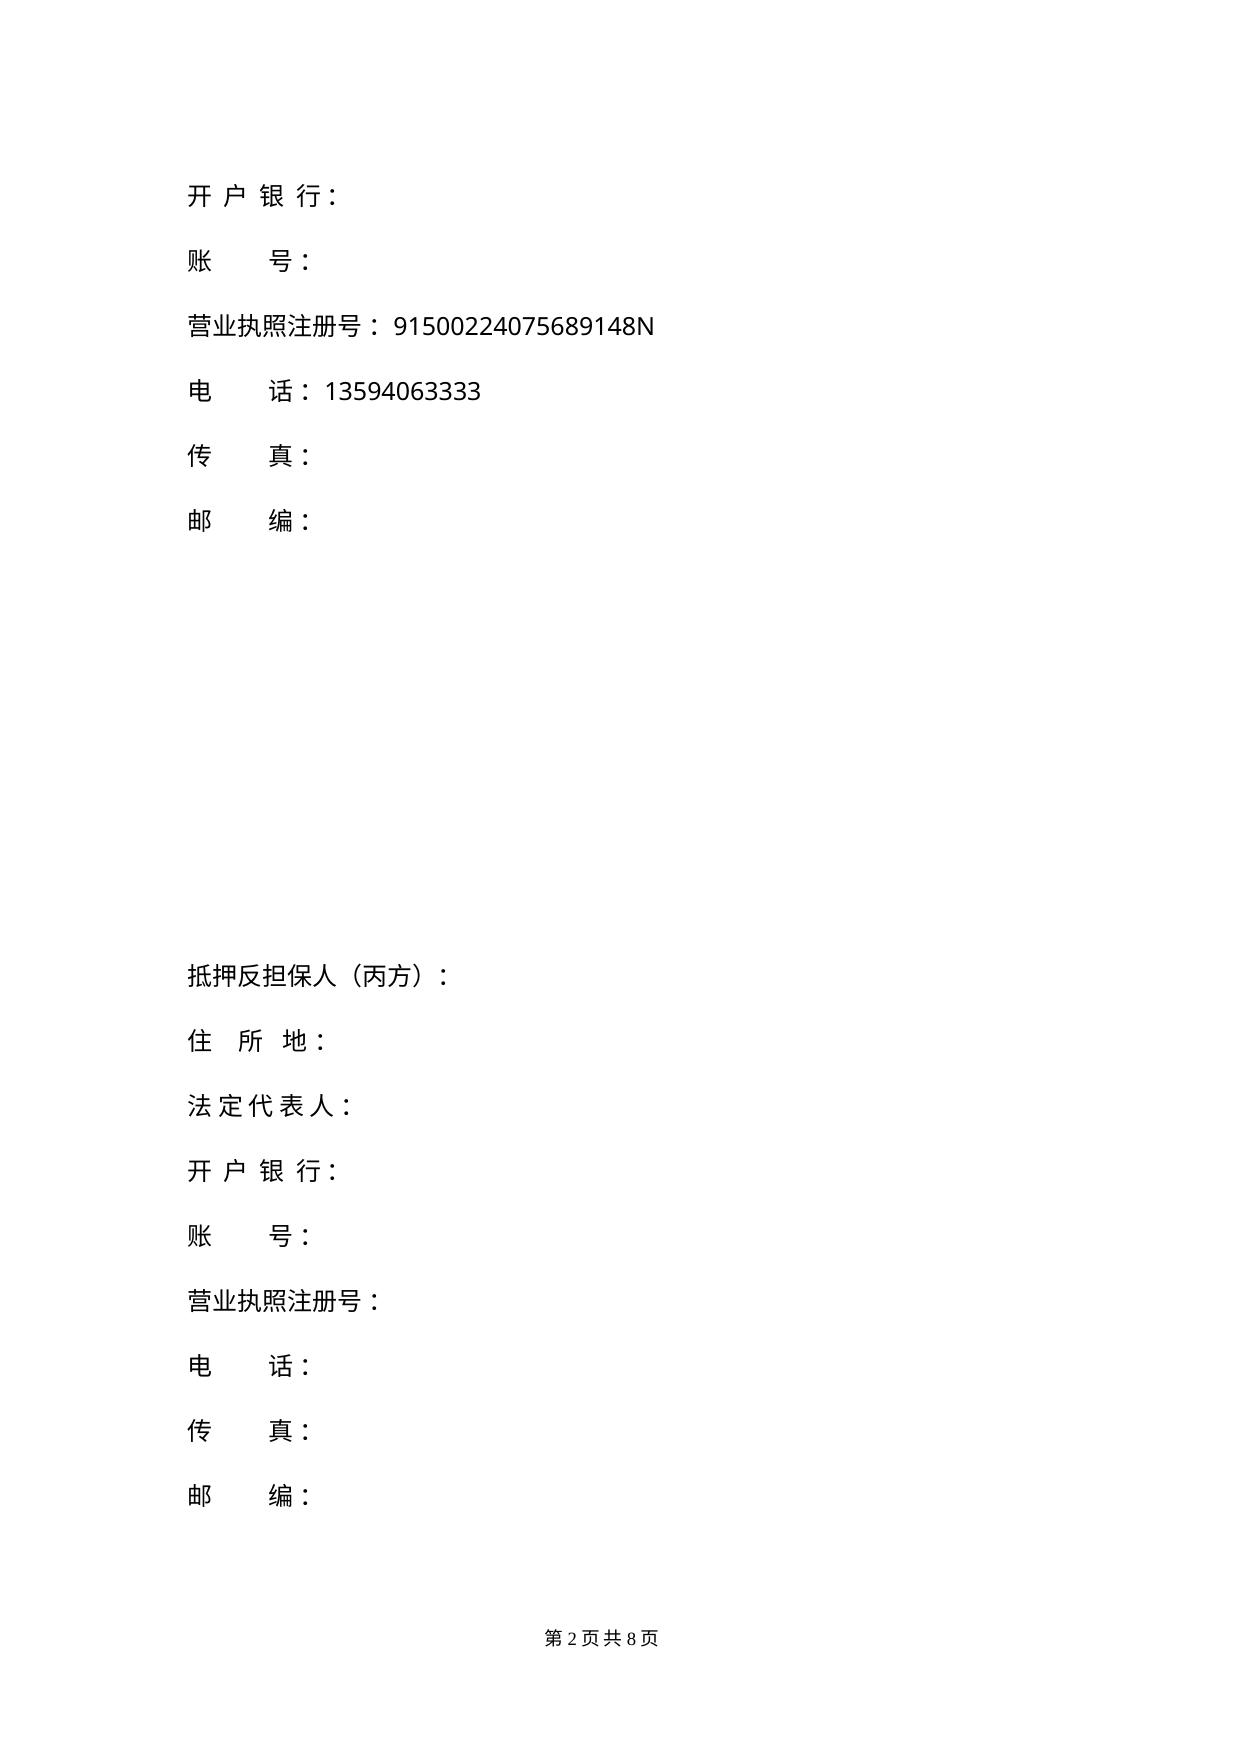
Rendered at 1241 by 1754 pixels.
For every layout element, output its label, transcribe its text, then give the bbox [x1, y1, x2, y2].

text 营业执照注册号 ： [187, 1267, 1053, 1332]
text 电 话 ：13594063333 [187, 357, 1053, 422]
text 邮 编 ： [187, 1462, 1053, 1527]
text 法 定 代 表 人 ： [187, 1072, 1053, 1137]
text 开 户 银 行 ： [187, 1137, 1053, 1202]
text 邮 编 ： [187, 487, 1053, 552]
text 开 户 银 行 ： [187, 162, 1053, 227]
text 账 号 ： [187, 227, 1053, 292]
text 抵押反担保人（丙方）： [187, 942, 1053, 1007]
text 电 话 ： [187, 1332, 1053, 1397]
text 传 真 ： [187, 422, 1053, 487]
text 传 真 ： [187, 1397, 1053, 1462]
text 营业执照注册号 ：91500224075689148N [187, 292, 1053, 357]
text 住 所 地 ： [187, 1007, 1053, 1072]
text 账 号 ： [187, 1202, 1053, 1267]
